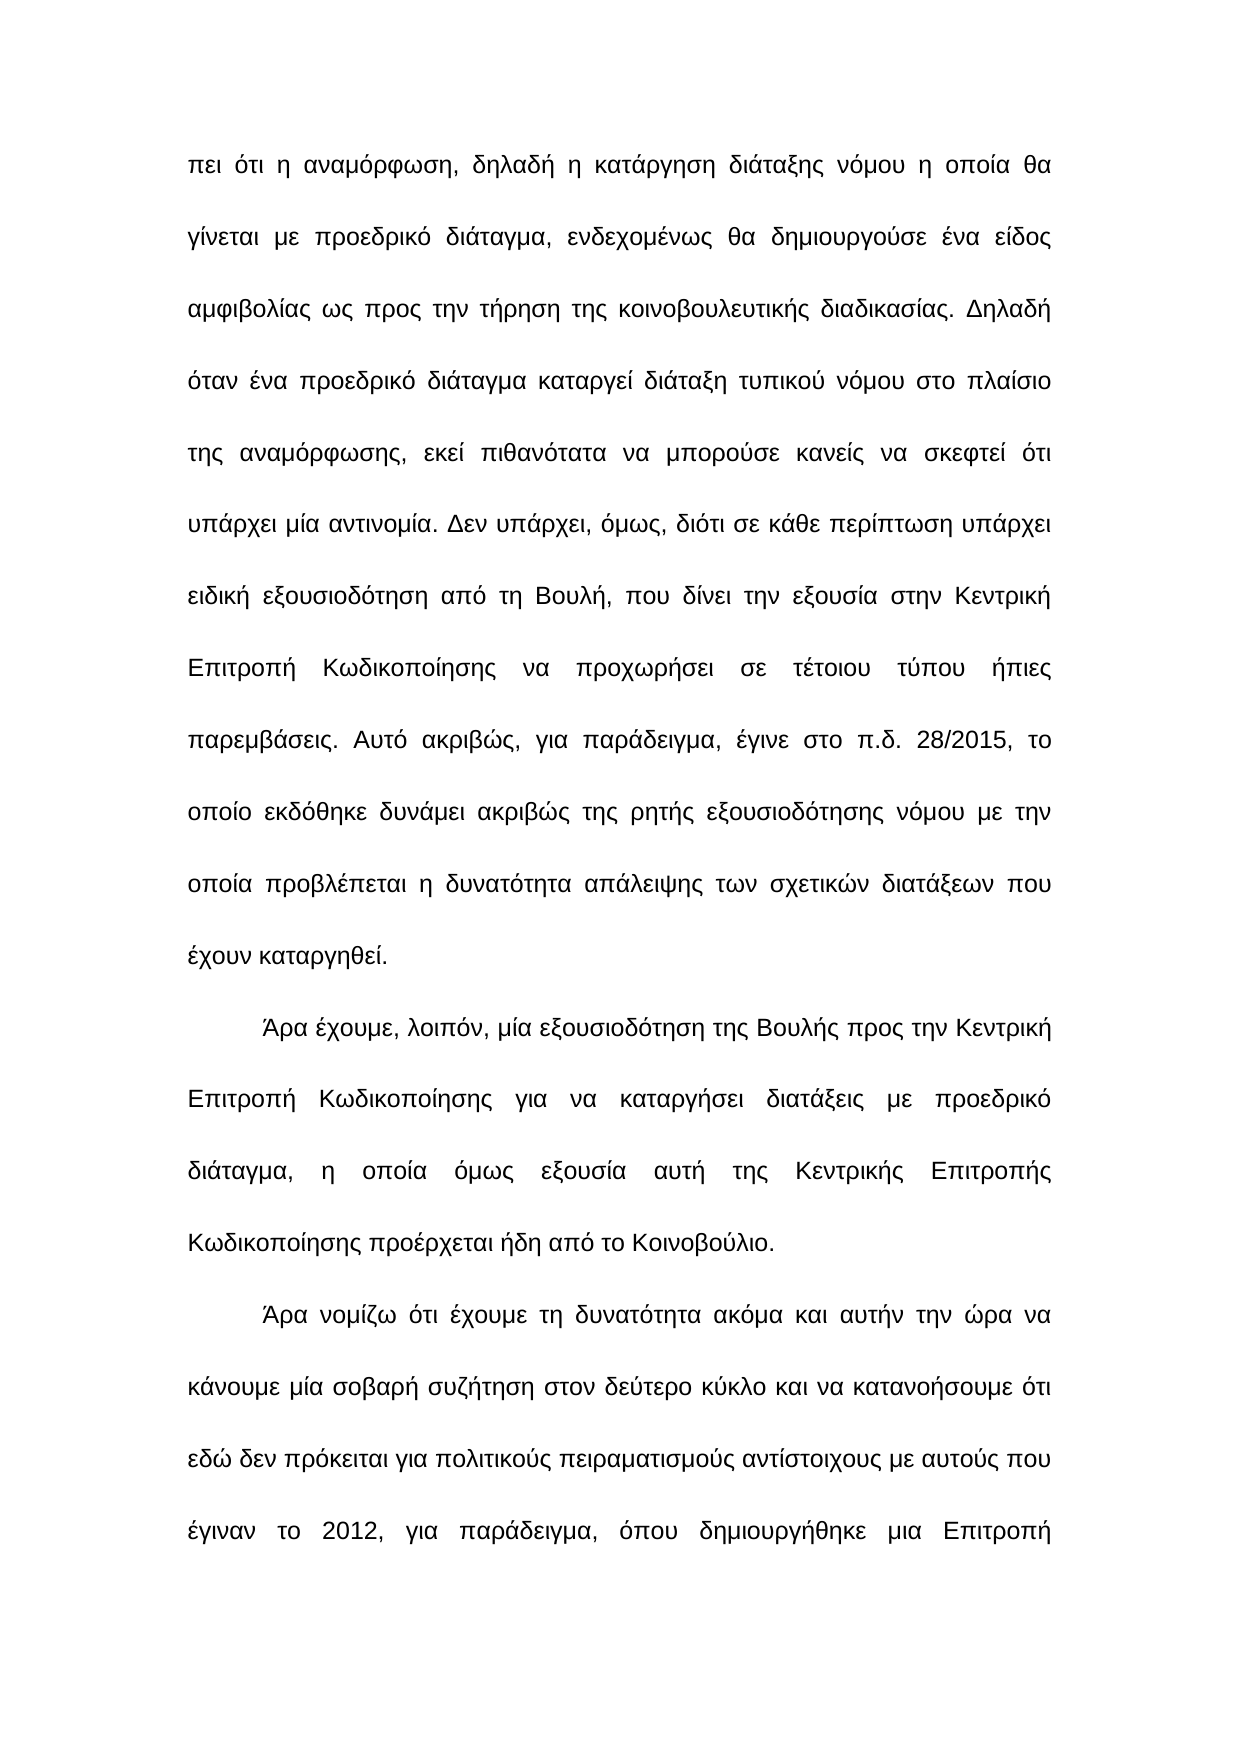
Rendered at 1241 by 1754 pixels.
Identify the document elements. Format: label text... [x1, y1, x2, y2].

text Άρα έχουμε, λοιπόν, μία εξουσιοδότηση της Βουλής προς την Κεντρική Επιτροπή Κωδικοποίησης για να καταργήσει διατάξεις με προεδρικό διάταγμα, η οποία όμως εξουσία αυτή της Κεντρικής Επιτροπής Κωδικοποίησης προέρχεται ήδη από το Κοινοβούλιο. [187, 1012, 1053, 1257]
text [187, 150, 1053, 969]
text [187, 1300, 1053, 1544]
